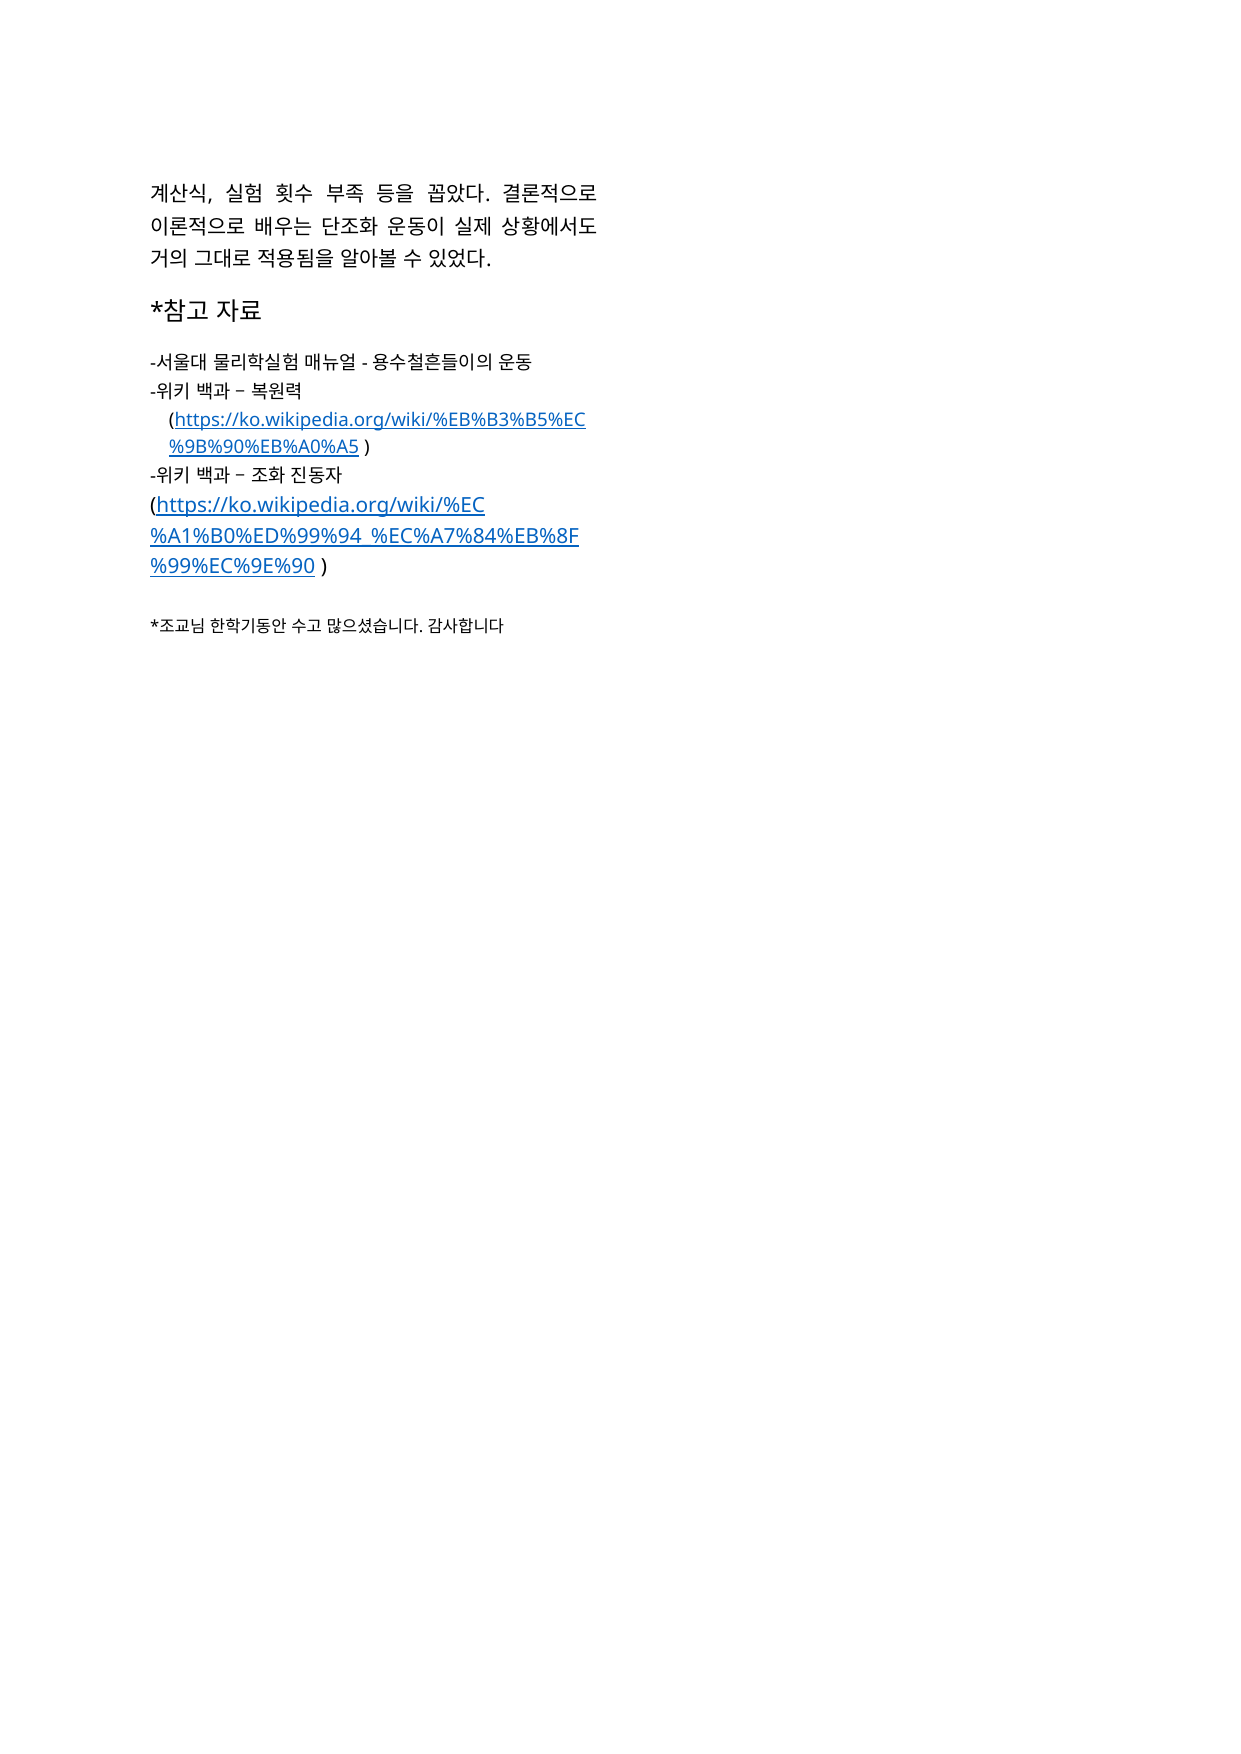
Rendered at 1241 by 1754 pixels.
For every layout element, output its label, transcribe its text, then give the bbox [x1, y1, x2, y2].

text (https://ko.wikipedia.org/wiki/%EC%A1%B0%ED%99%94_%EC%A7%84%EB%8F%99%EC%9E%90 ) [150, 490, 598, 580]
text -위키 백과 – 조화 진동자 [150, 461, 598, 488]
text -위키 백과 – 복원력(https://ko.wikipedia.org/wiki/%EB%B3%B5%EC%9B%90%EB%A0%A5 ) [150, 377, 598, 459]
text *참고 자료 [150, 292, 598, 328]
text *조교님 한학기동안 수고 많으셨습니다. 감사합니다 [150, 613, 598, 637]
text -서울대 물리학실험 매뉴얼 - 용수철흔들이의 운동 [150, 348, 598, 375]
